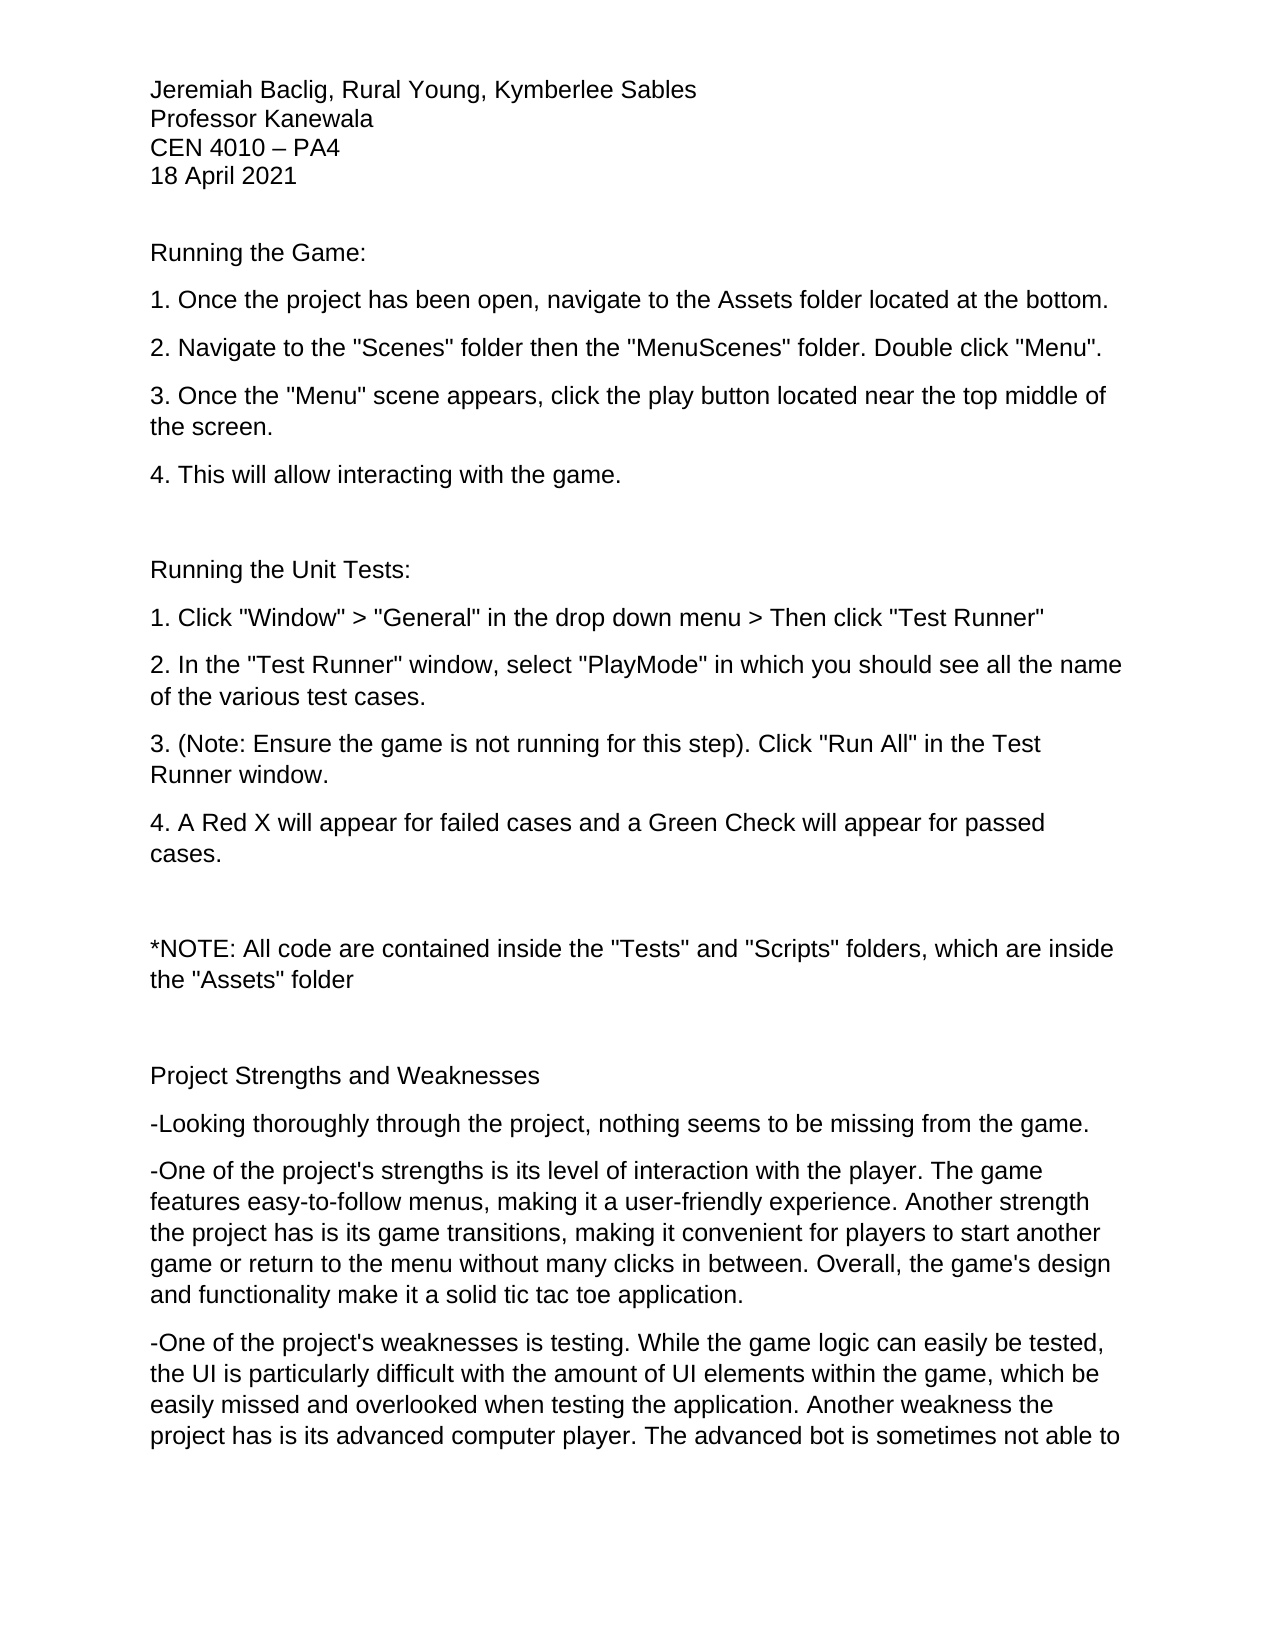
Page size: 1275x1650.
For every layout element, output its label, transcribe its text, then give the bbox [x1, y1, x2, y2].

text 1. Click "Window" > "General" in the drop down menu > Then click "Test Runner" [150, 603, 1125, 631]
text Running the Game: [150, 238, 1125, 266]
text 3. Once the "Menu" scene appears, click the play button located near the top middle of the screen. [150, 381, 1125, 441]
text -One of the project's weaknesses is testing. While the game logic can easily be tested, the UI is particularly difficult with the amount of UI elements within the game, which be easily missed and overlooked when testing the application. Another weakness the project has is its advanced computer player. The advanced bot is sometimes not able to [150, 1328, 1125, 1450]
text 3. (Note: Ensure the game is not running for this step). Click "Run All" in the Test Runner window. [150, 729, 1125, 789]
text 2. In the "Test Runner" window, select "PlayMode" in which you should see all the name of the various test cases. [150, 650, 1125, 710]
text Project Strengths and Weaknesses [150, 1061, 1125, 1089]
text Running the Unit Tests: [150, 555, 1125, 584]
text *NOTE: All code are contained inside the "Tests" and "Scripts" folders, which are inside the "Assets" folder [150, 934, 1125, 994]
text 1. Once the project has been open, navigate to the Assets folder located at the bottom. [150, 285, 1125, 314]
text 2. Navigate to the "Scenes" folder then the "MenuScenes" folder. Double click "Menu". [150, 333, 1125, 362]
text 4. A Red X will appear for failed cases and a Green Check will appear for passed cases. [150, 808, 1125, 868]
text -One of the project's strengths is its level of interaction with the player. The game features easy-to-follow menus, making it a user-friendly experience. Another strength the project has is its game transitions, making it convenient for players to start another game or return to the menu without many clicks in between. Overall, the game's design and functionality make it a solid tic tac toe application. [150, 1156, 1125, 1309]
text -Looking thoroughly through the project, nothing seems to be missing from the game. [150, 1108, 1125, 1137]
text 4. This will allow interacting with the game. [150, 459, 1125, 488]
